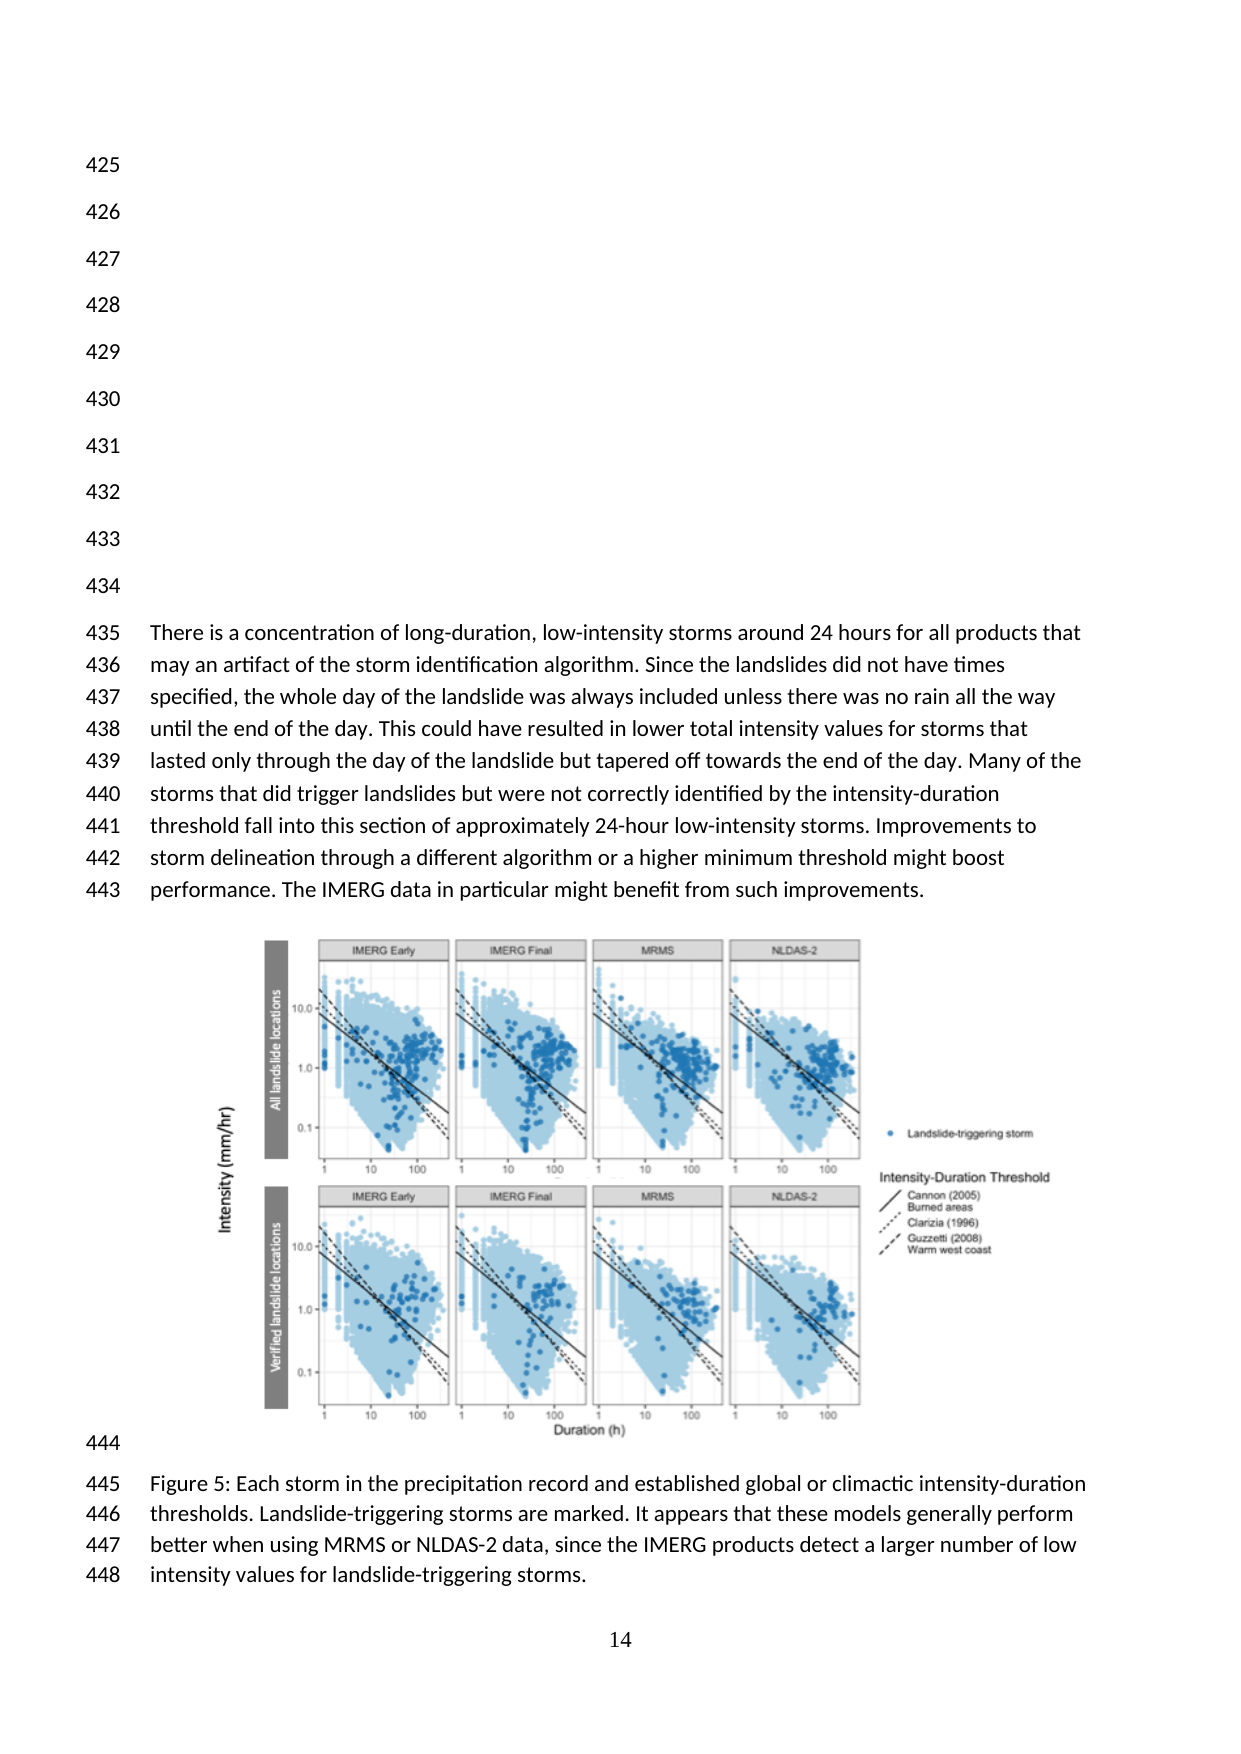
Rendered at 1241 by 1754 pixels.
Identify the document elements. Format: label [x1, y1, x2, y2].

picture [168, 922, 1109, 1451]
text [150, 150, 1090, 903]
